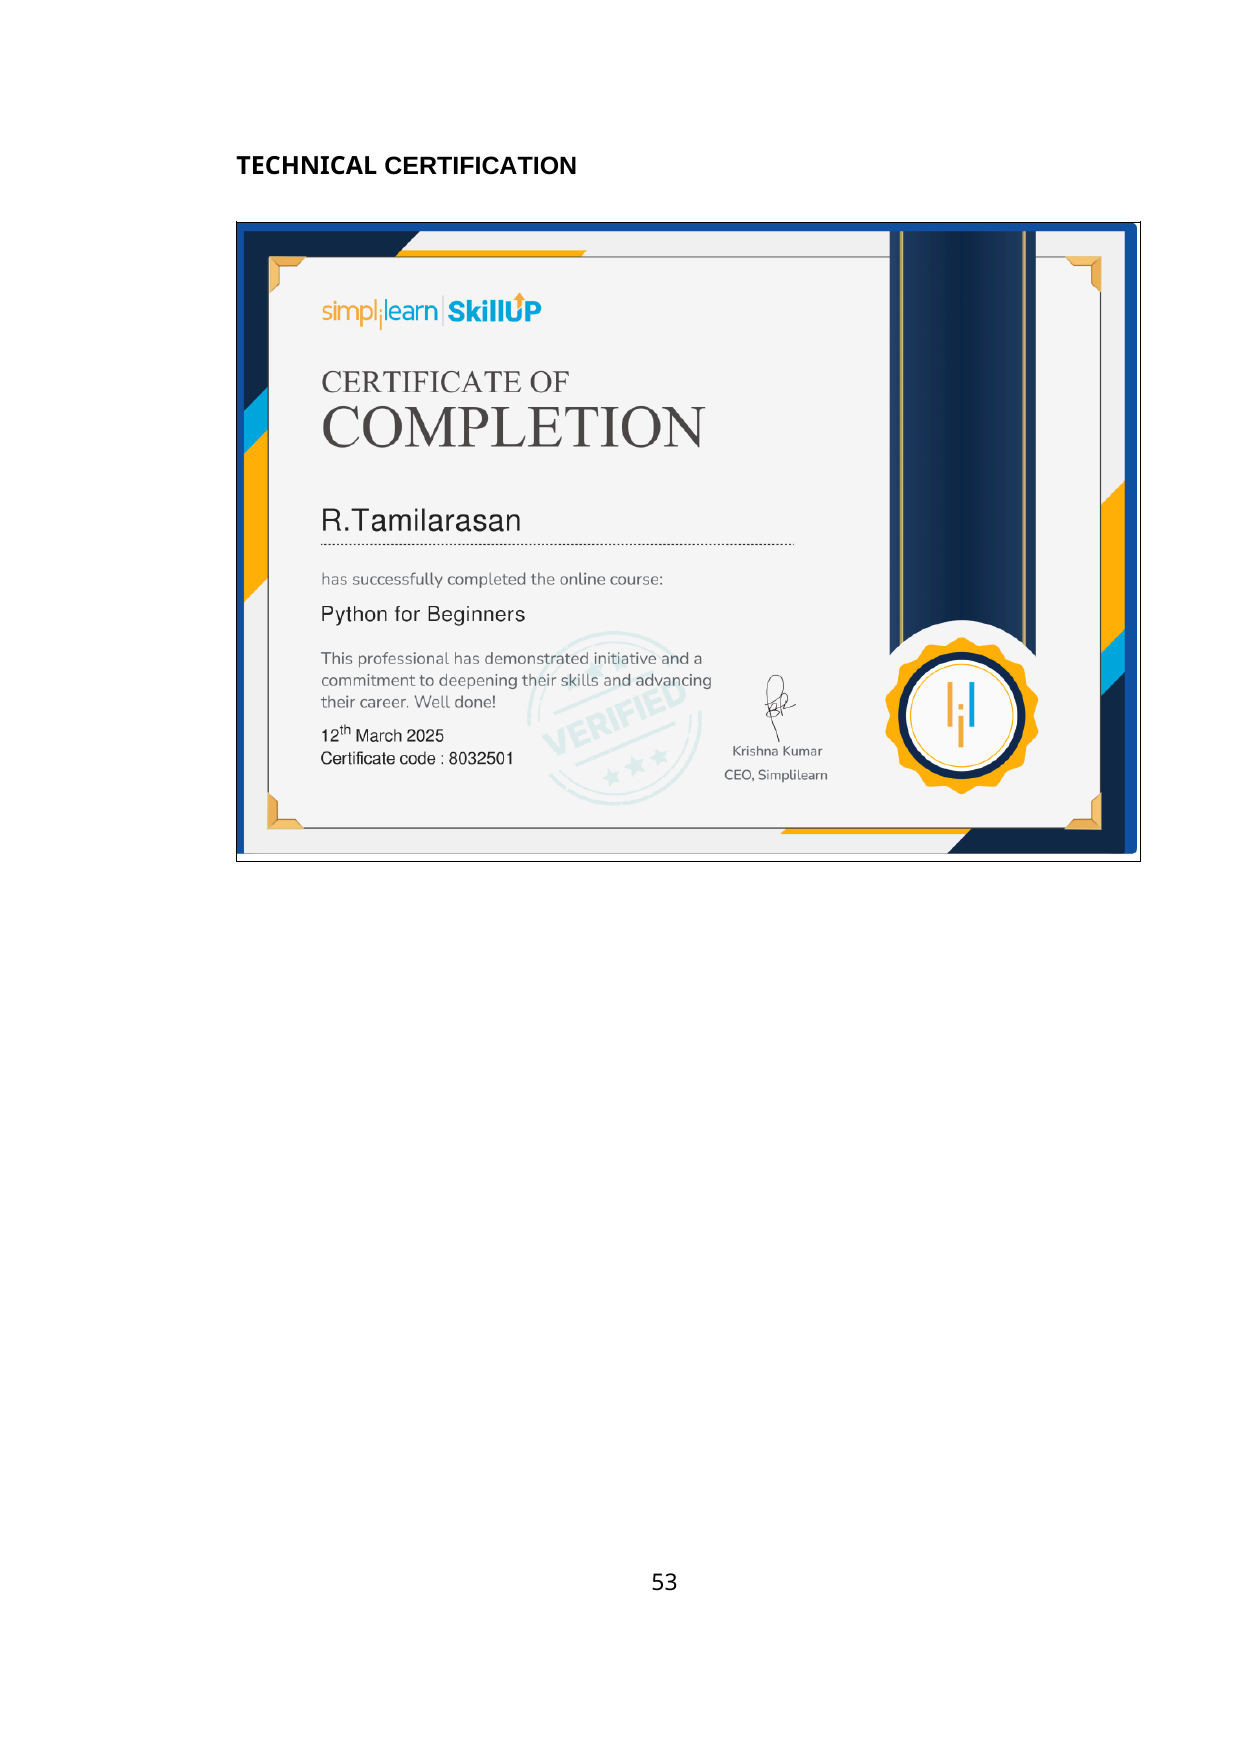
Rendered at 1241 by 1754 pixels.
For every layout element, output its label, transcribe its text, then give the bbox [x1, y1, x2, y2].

text TECHNICAL CERTIFICATION [236, 148, 1092, 182]
picture [237, 223, 1140, 861]
